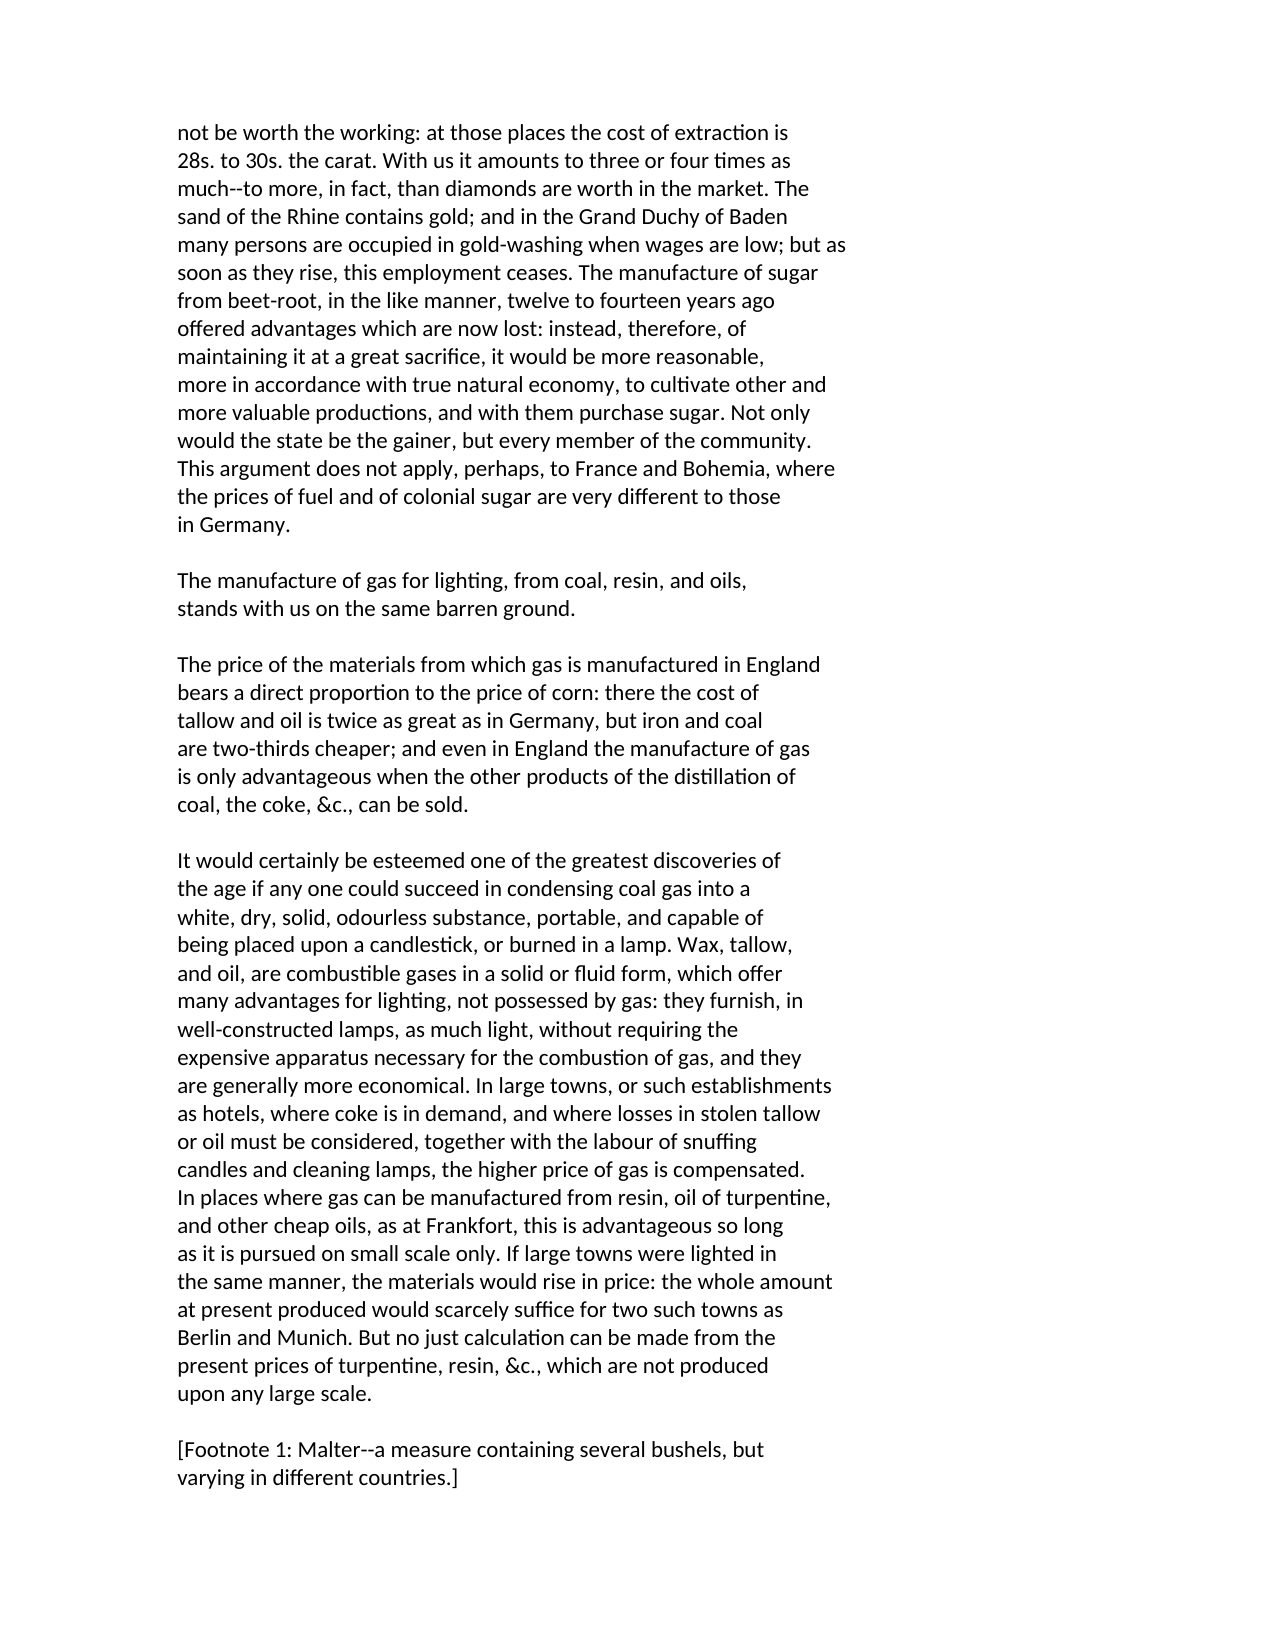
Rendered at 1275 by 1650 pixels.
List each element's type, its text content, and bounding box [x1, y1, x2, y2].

text bears a direct proportion to the price of corn: there the cost of [177, 678, 1186, 706]
text and other cheap oils, as at Frankfort, this is advantageous so long [177, 1211, 1186, 1239]
text or oil must be considered, together with the labour of snuffing [177, 1127, 1186, 1155]
text 28s. to 30s. the carat. With us it amounts to three or four times as [177, 146, 1186, 174]
text offered advantages which are now lost: instead, therefore, of [177, 314, 1186, 342]
text at present produced would scarcely suffice for two such towns as [177, 1295, 1186, 1323]
text the same manner, the materials would rise in price: the whole amount [177, 1267, 1186, 1295]
text [Footnote 1: Malter--a measure containing several bushels, but [177, 1435, 1186, 1463]
text not be worth the working: at those places the cost of extraction is [177, 118, 1186, 146]
text is only advantageous when the other products of the distillation of [177, 762, 1186, 791]
text white, dry, solid, odourless substance, portable, and capable of [177, 903, 1186, 931]
text tallow and oil is twice as great as in Germany, but iron and coal [177, 706, 1186, 734]
text soon as they rise, this employment ceases. The manufacture of sugar [177, 258, 1186, 286]
text would the state be the gainer, but every member of the community. [177, 426, 1186, 454]
text and oil, are combustible gases in a solid or fluid form, which offer [177, 959, 1186, 987]
text more valuable productions, and with them purchase sugar. Not only [177, 398, 1186, 426]
text the age if any one could succeed in condensing coal gas into a [177, 874, 1186, 903]
text more in accordance with true natural economy, to cultivate other and [177, 370, 1186, 398]
text Berlin and Munich. But no just calculation can be made from the [177, 1323, 1186, 1351]
text The manufacture of gas for lighting, from coal, resin, and oils, [177, 566, 1186, 594]
text in Germany. [177, 510, 1186, 538]
text present prices of turpentine, resin, &c., which are not produced [177, 1351, 1186, 1379]
text the prices of fuel and of colonial sugar are very different to those [177, 482, 1186, 510]
text are generally more economical. In large towns, or such establishments [177, 1071, 1186, 1099]
text maintaining it at a great sacrifice, it would be more reasonable, [177, 342, 1186, 370]
text expensive apparatus necessary for the combustion of gas, and they [177, 1043, 1186, 1071]
text stands with us on the same barren ground. [177, 594, 1186, 622]
text well-constructed lamps, as much light, without requiring the [177, 1015, 1186, 1043]
text many advantages for lighting, not possessed by gas: they furnish, in [177, 987, 1186, 1015]
text coal, the coke, &c., can be sold. [177, 791, 1186, 818]
text upon any large scale. [177, 1379, 1186, 1407]
text as it is pursued on small scale only. If large towns were lighted in [177, 1239, 1186, 1267]
text sand of the Rhine contains gold; and in the Grand Duchy of Baden [177, 202, 1186, 230]
text varying in different countries.] [177, 1463, 1186, 1491]
text being placed upon a candlestick, or burned in a lamp. Wax, tallow, [177, 931, 1186, 959]
text are two-thirds cheaper; and even in England the manufacture of gas [177, 734, 1186, 762]
text many persons are occupied in gold-washing when wages are low; but as [177, 230, 1186, 258]
text as hotels, where coke is in demand, and where losses in stolen tallow [177, 1099, 1186, 1127]
text In places where gas can be manufactured from resin, oil of turpentine, [177, 1183, 1186, 1211]
text candles and cleaning lamps, the higher price of gas is compensated. [177, 1155, 1186, 1183]
text much--to more, in fact, than diamonds are worth in the market. The [177, 174, 1186, 202]
text from beet-root, in the like manner, twelve to fourteen years ago [177, 286, 1186, 314]
text This argument does not apply, perhaps, to France and Bohemia, where [177, 454, 1186, 482]
text It would certainly be esteemed one of the greatest discoveries of [177, 847, 1186, 874]
text The price of the materials from which gas is manufactured in England [177, 650, 1186, 678]
